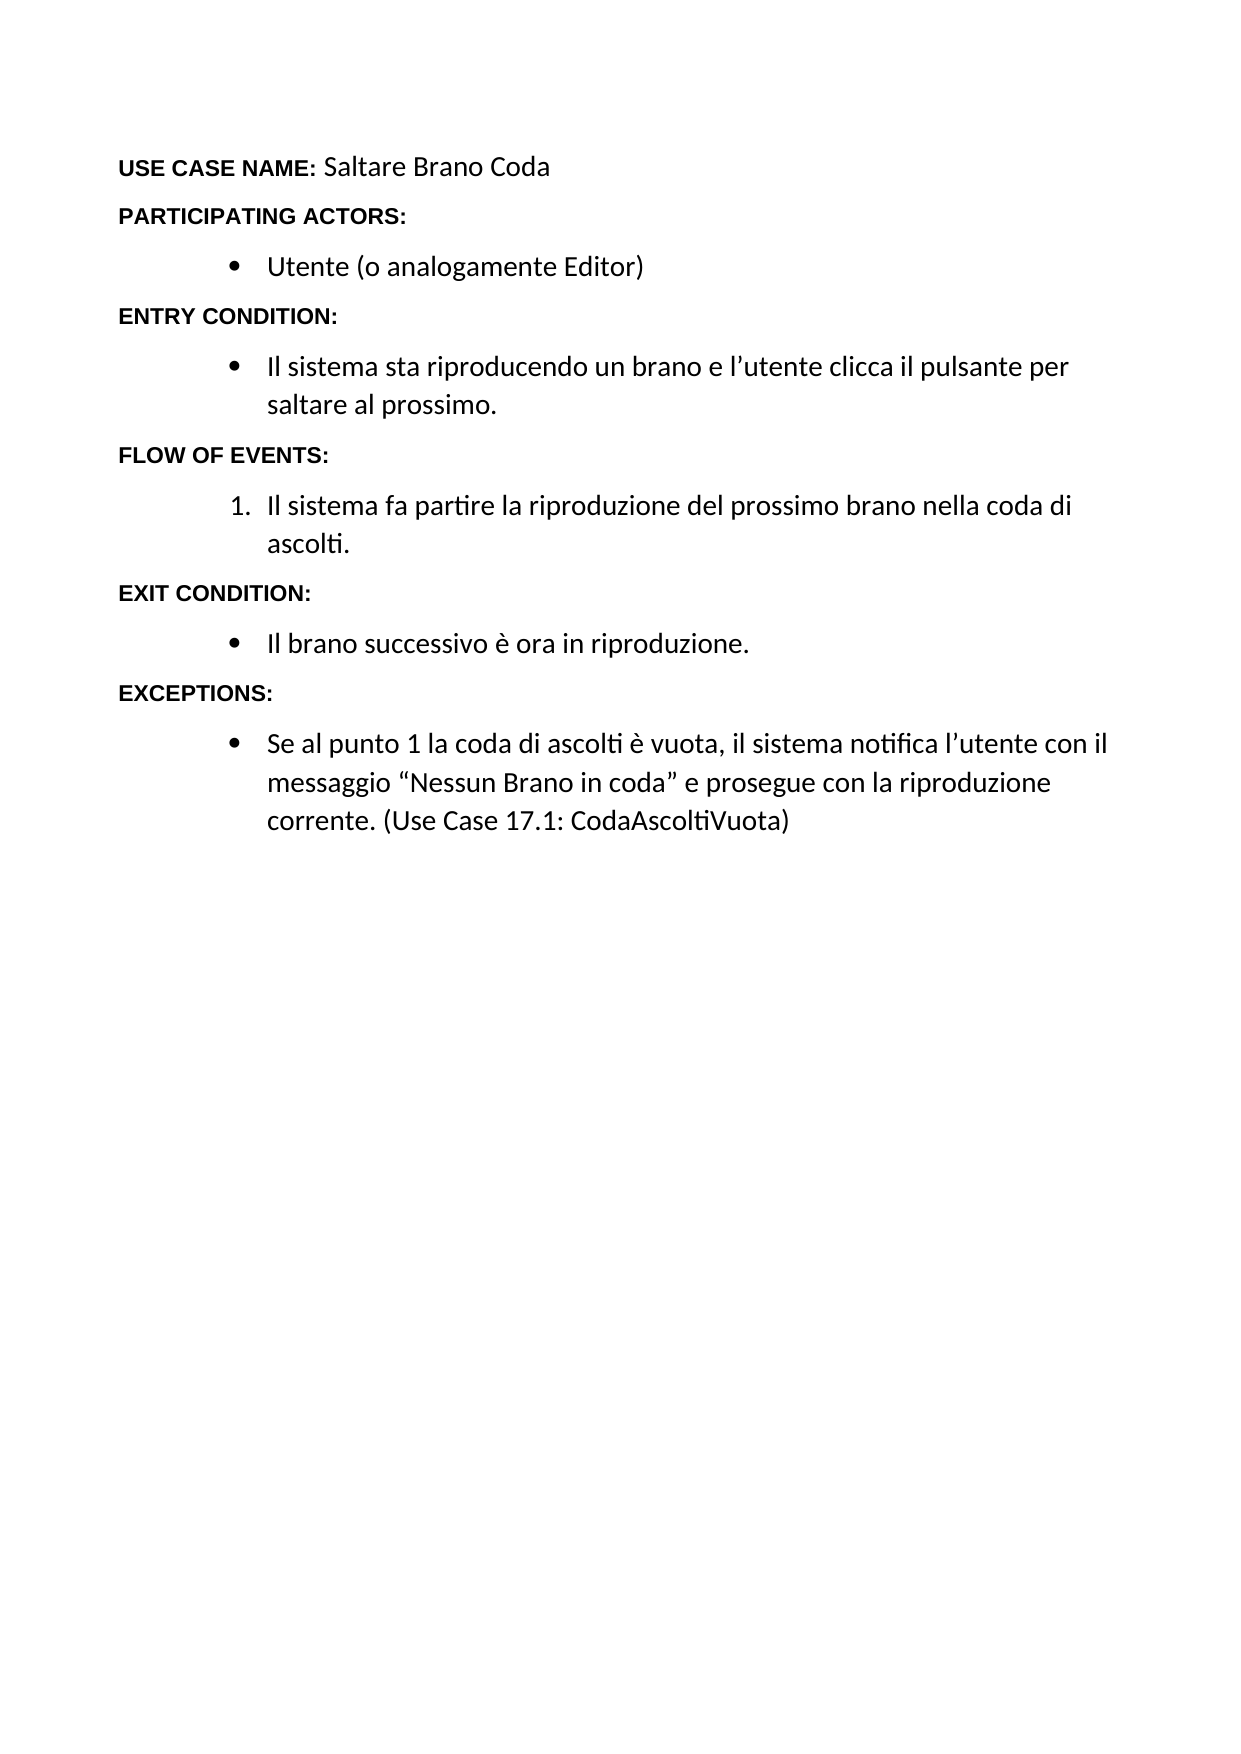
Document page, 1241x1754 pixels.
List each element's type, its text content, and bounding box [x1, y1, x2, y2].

text FLOW OF EVENTS: [118, 442, 1122, 468]
text EXIT CONDITION: [118, 580, 1122, 607]
text EXCEPTIONS: [118, 680, 1122, 707]
list Se al punto 1 la coda di ascolti è vuota, il sistema notifica l’utente con il messaggio “Nessun Brano in coda” e prosegue con la riproduzione corrente. (Use Case 17.1: CodaAscoltiVuota) [229, 726, 1122, 838]
list Il sistema sta riproducendo un brano e l’utente clicca il pulsante per saltare al prossimo. [229, 348, 1122, 422]
list Il sistema fa partire la riproduzione del prossimo brano nella coda di ascolti. [229, 487, 1122, 561]
list Il brano successivo è ora in riproduzione. [229, 625, 1122, 661]
text USE CASE NAME: Saltare Brano Coda [118, 148, 1122, 183]
text PARTICIPATING ACTORS: [118, 203, 1122, 229]
text ENTRY CONDITION: [118, 303, 1122, 329]
list Utente (o analogamente Editor) [229, 248, 1122, 283]
